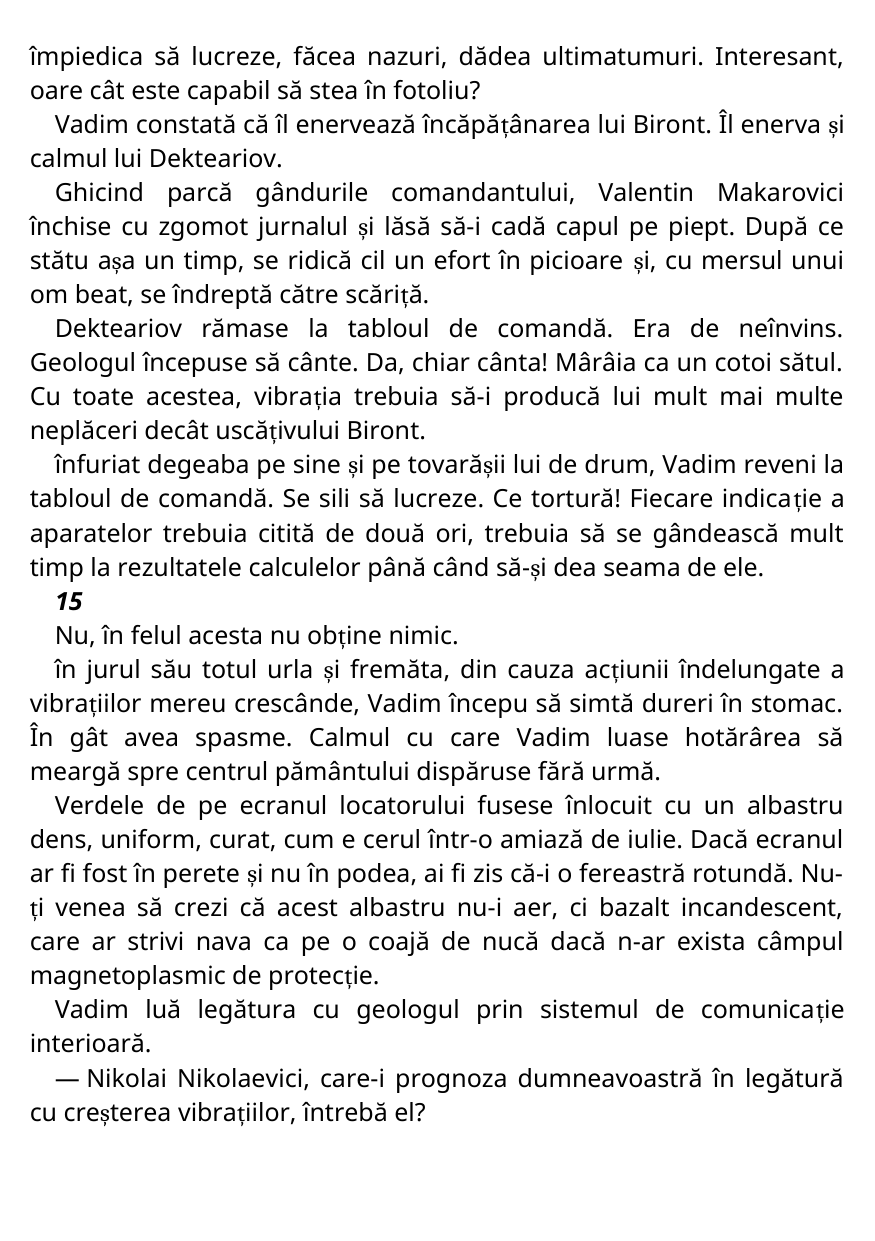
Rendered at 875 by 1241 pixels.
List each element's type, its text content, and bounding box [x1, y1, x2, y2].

text Verdele de pe ecranul locatorului fusese înlocuit cu un albastru dens, uniform, curat, cum e cerul într-o amiază de iulie. Dacă ecranul ar fi fost în perete și nu în podea, ai fi zis că-i o fereastră rotundă. Nu-ți venea să crezi că acest albastru nu-i aer, ci bazalt incandescent, care ar strivi nava ca pe o coajă de nucă dacă n-ar exista câmpul magnetoplasmic de protecție. [29, 788, 844, 992]
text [29, 38, 844, 106]
text Vadim constată că îl enervează încăpățânarea lui Biront. Îl enerva și calmul lui Dekteariov. [29, 106, 844, 174]
text Dekteariov rămase la tabloul de comandă. Era de neînvins. Geologul începuse să cânte. Da, chiar cânta! Mârâia ca un cotoi sătul. Cu toate acestea, vibrația trebuia să-i producă lui mult mai multe neplăceri decât uscățivului Biront. [29, 311, 844, 447]
text în jurul său totul urla și fremăta, din cauza acțiunii îndelungate a vibrațiilor mereu crescânde, Vadim începu să simtă dureri în stomac. În gât avea spasme. Calmul cu care Vadim luase hotărârea să meargă spre centrul pământului dispăruse fără urmă. [29, 651, 844, 788]
text ― Nikolai Nikolaevici, care-i prognoza dumneavoastră în legătură cu creșterea vibrațiilor, întrebă el? [29, 1060, 844, 1128]
text Nu, în felul acesta nu obține nimic. [29, 617, 844, 651]
text Vadim luă legătura cu geologul prin sistemul de comunicație interioară. [29, 992, 844, 1060]
text înfuriat degeaba pe sine și pe tovarășii lui de drum, Vadim reveni la tabloul de comandă. Se sili să lucreze. Ce tortură! Fiecare indicație a aparatelor trebuia citită de două ori, trebuia să se gândească mult timp la rezultatele calculelor până când să-și dea seama de ele. [29, 447, 844, 583]
text 15 [29, 583, 844, 617]
text Ghicind parcă gândurile comandantului, Valentin Makarovici închise cu zgomot jurnalul și lăsă să-i cadă capul pe piept. După ce stătu așa un timp, se ridică cil un efort în picioare și, cu mersul unui om beat, se îndreptă către scăriță. [29, 174, 844, 311]
